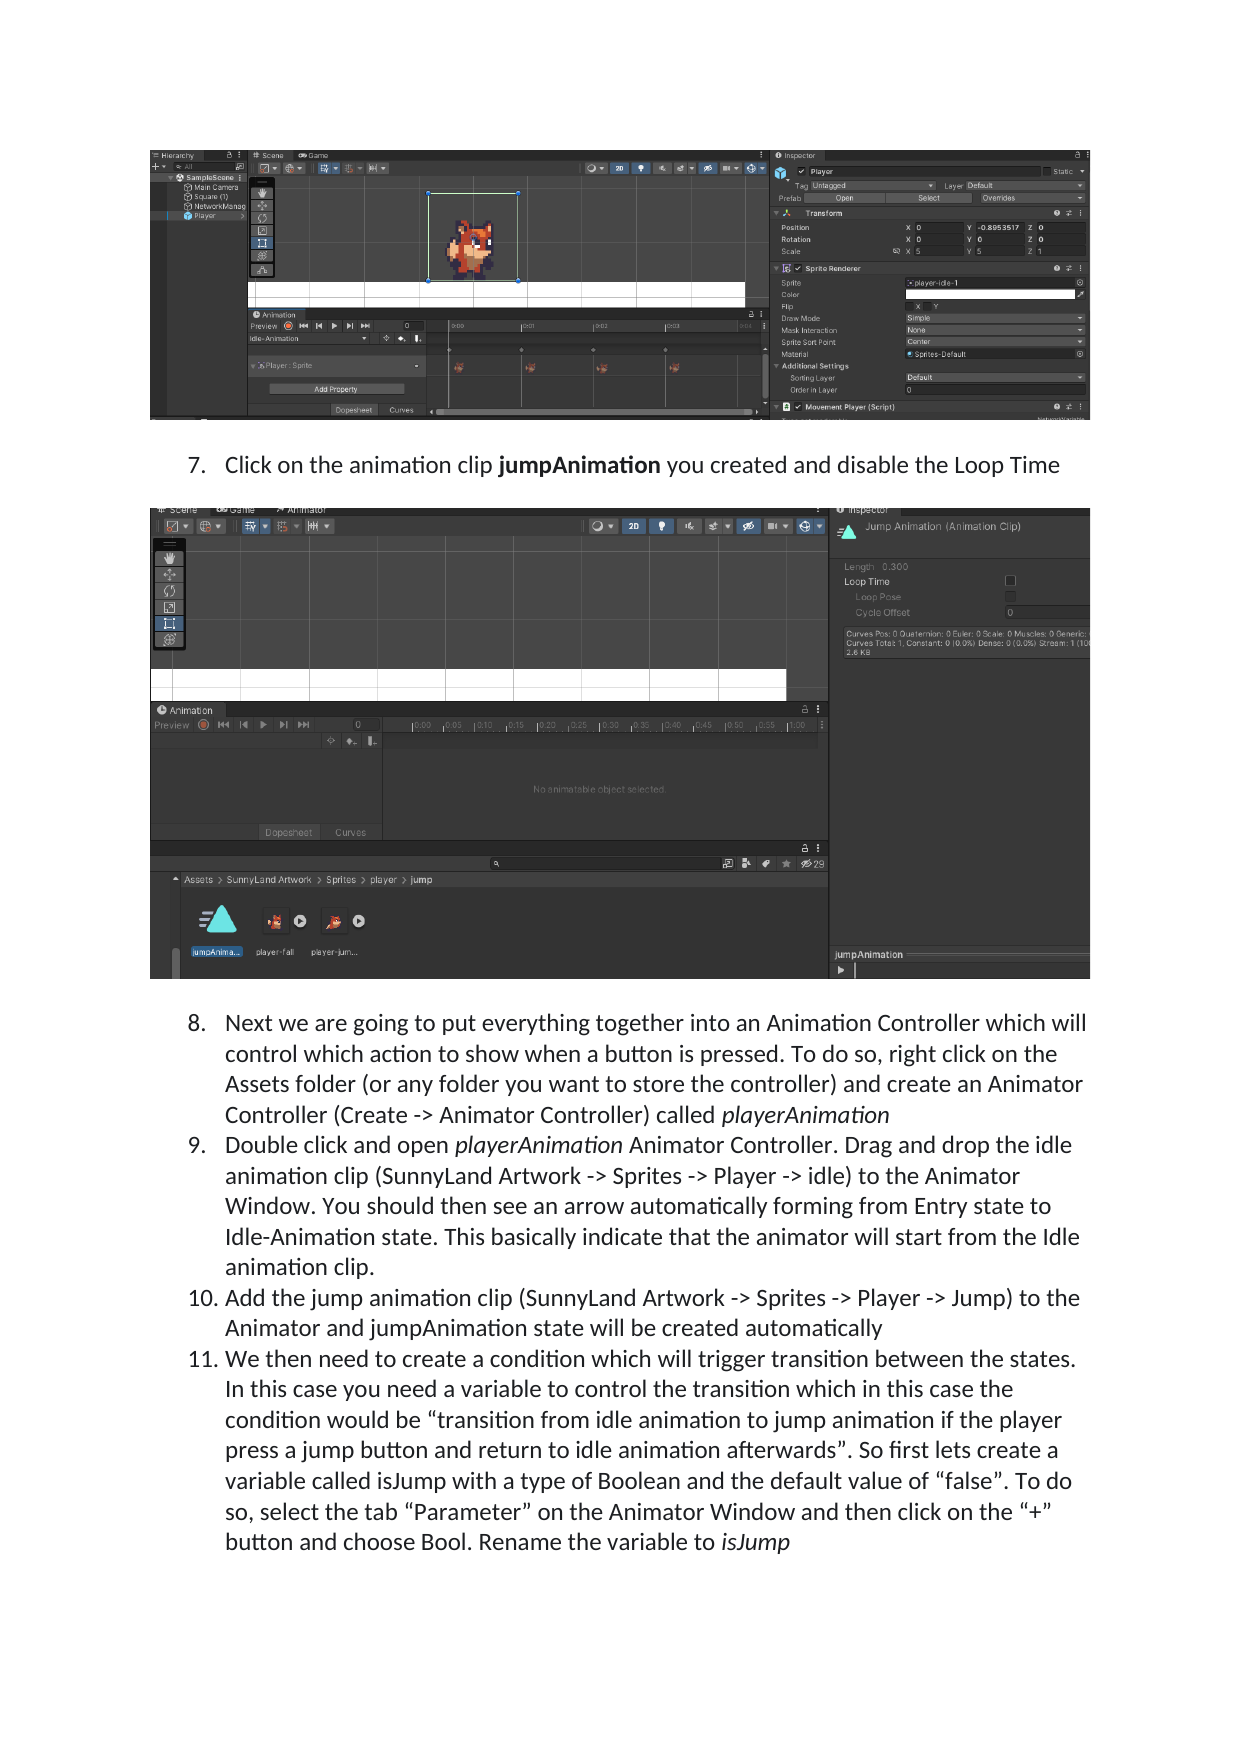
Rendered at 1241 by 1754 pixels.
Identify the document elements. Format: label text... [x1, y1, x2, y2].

list Double click and open playerAnimation Animator Controller. Drag and drop the idle animation clip (SunnyLand Artwork -> Sprites -> Player -> idle) to the Animator Window. You should then see an arrow automatically forming from Entry state to Idle-Animation state. This basically indicate that the animator will start from the Idle animation clip. [187, 1129, 1090, 1282]
list We then need to create a condition which will trigger transition between the states. In this case you need a variable to control the transition which in this case the condition would be “transition from idle animation to jump animation if the player press a jump button and return to idle animation afterwards”. So first lets create a variable called isJump with a type of Boolean and the default value of “false”. To do so, select the tab “Parameter” on the Animator Window and then click on the “+” button and choose Bool. Rename the variable to isJump [187, 1343, 1090, 1557]
picture [150, 508, 1091, 979]
list Click on the animation clip jumpAnimation you created and disable the Loop Time [187, 449, 1090, 480]
list Add the jump animation clip (SunnyLand Artwork -> Sprites -> Player -> Jump) to the Animator and jumpAnimation state will be created automatically [187, 1282, 1090, 1343]
picture [150, 150, 1091, 420]
list Next we are going to put everything together into an Animation Controller which will control which action to show when a button is pressed. To do so, right click on the Assets folder (or any folder you want to store the controller) and create an Animator Controller (Create -> Animator Controller) called playerAnimation [187, 1007, 1090, 1129]
